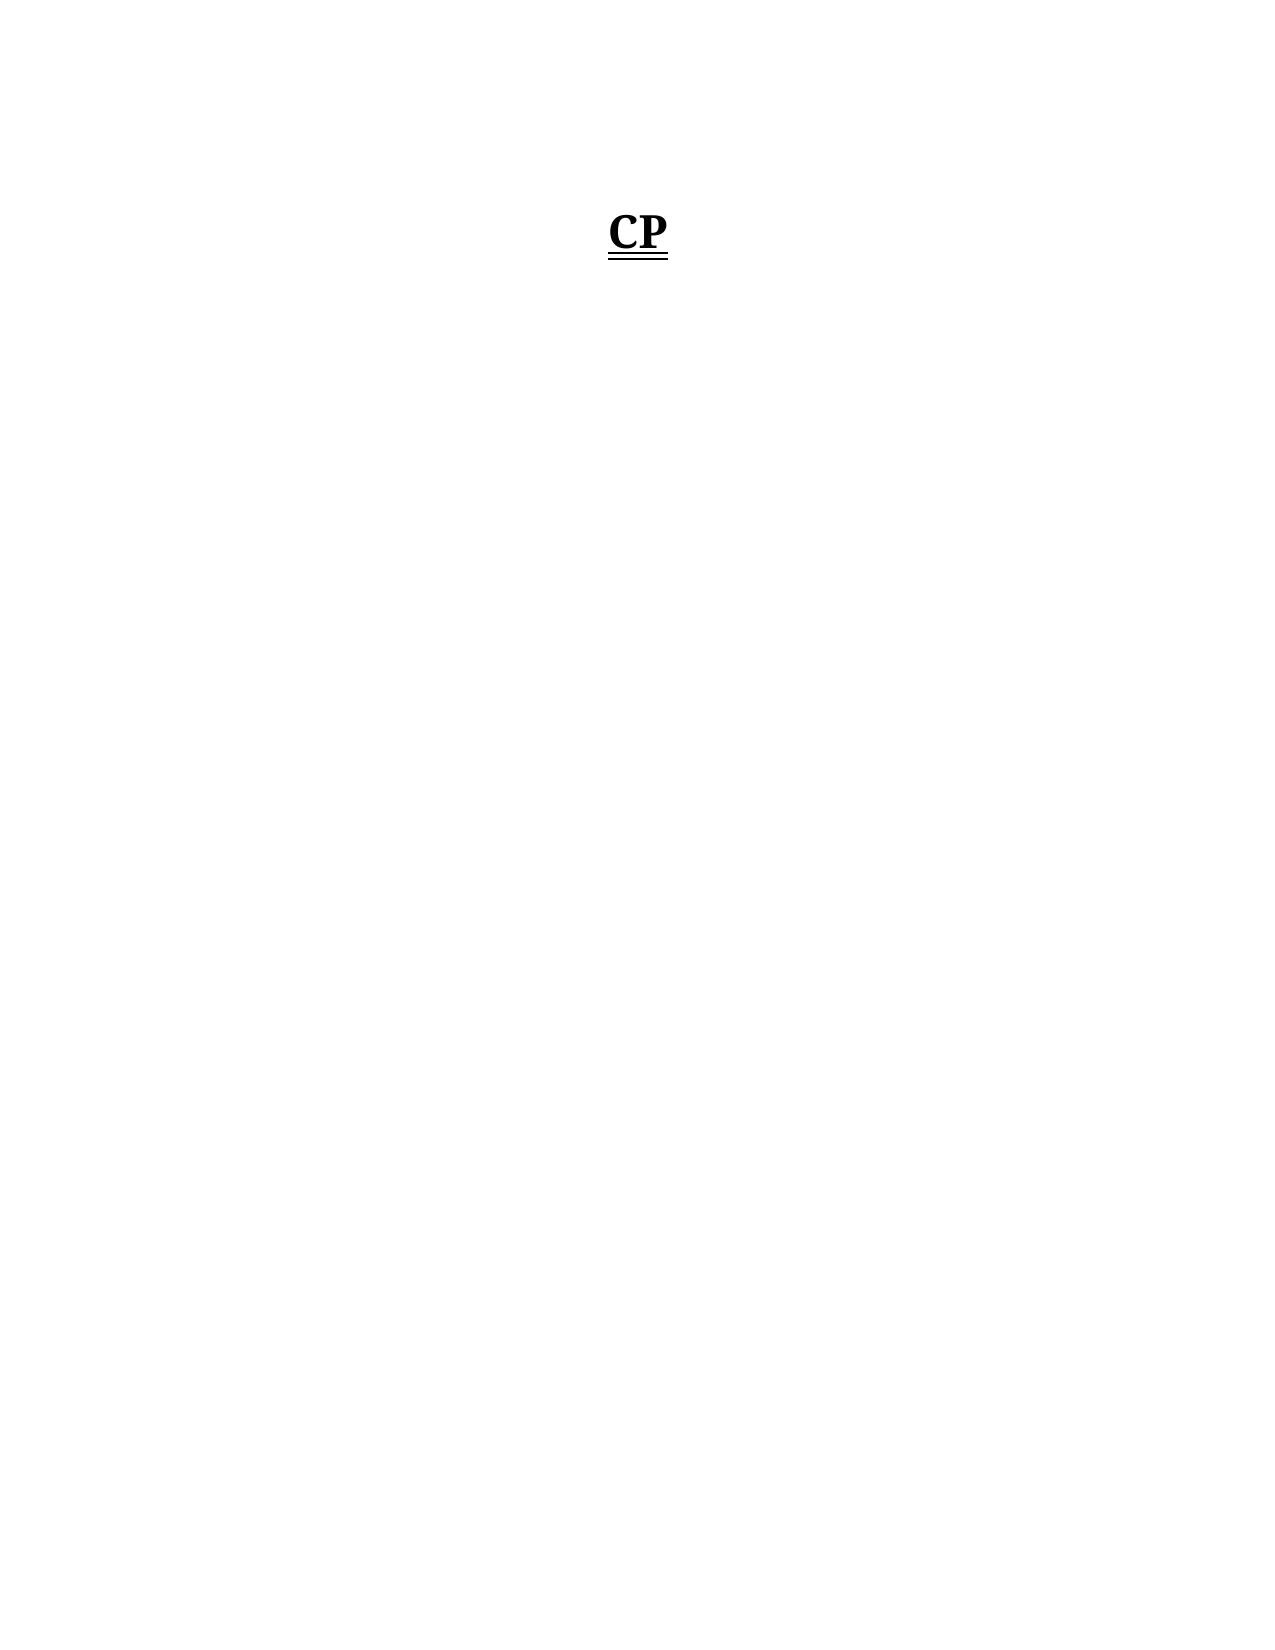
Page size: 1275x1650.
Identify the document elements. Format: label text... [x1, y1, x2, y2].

subtitle CP [150, 200, 1125, 262]
